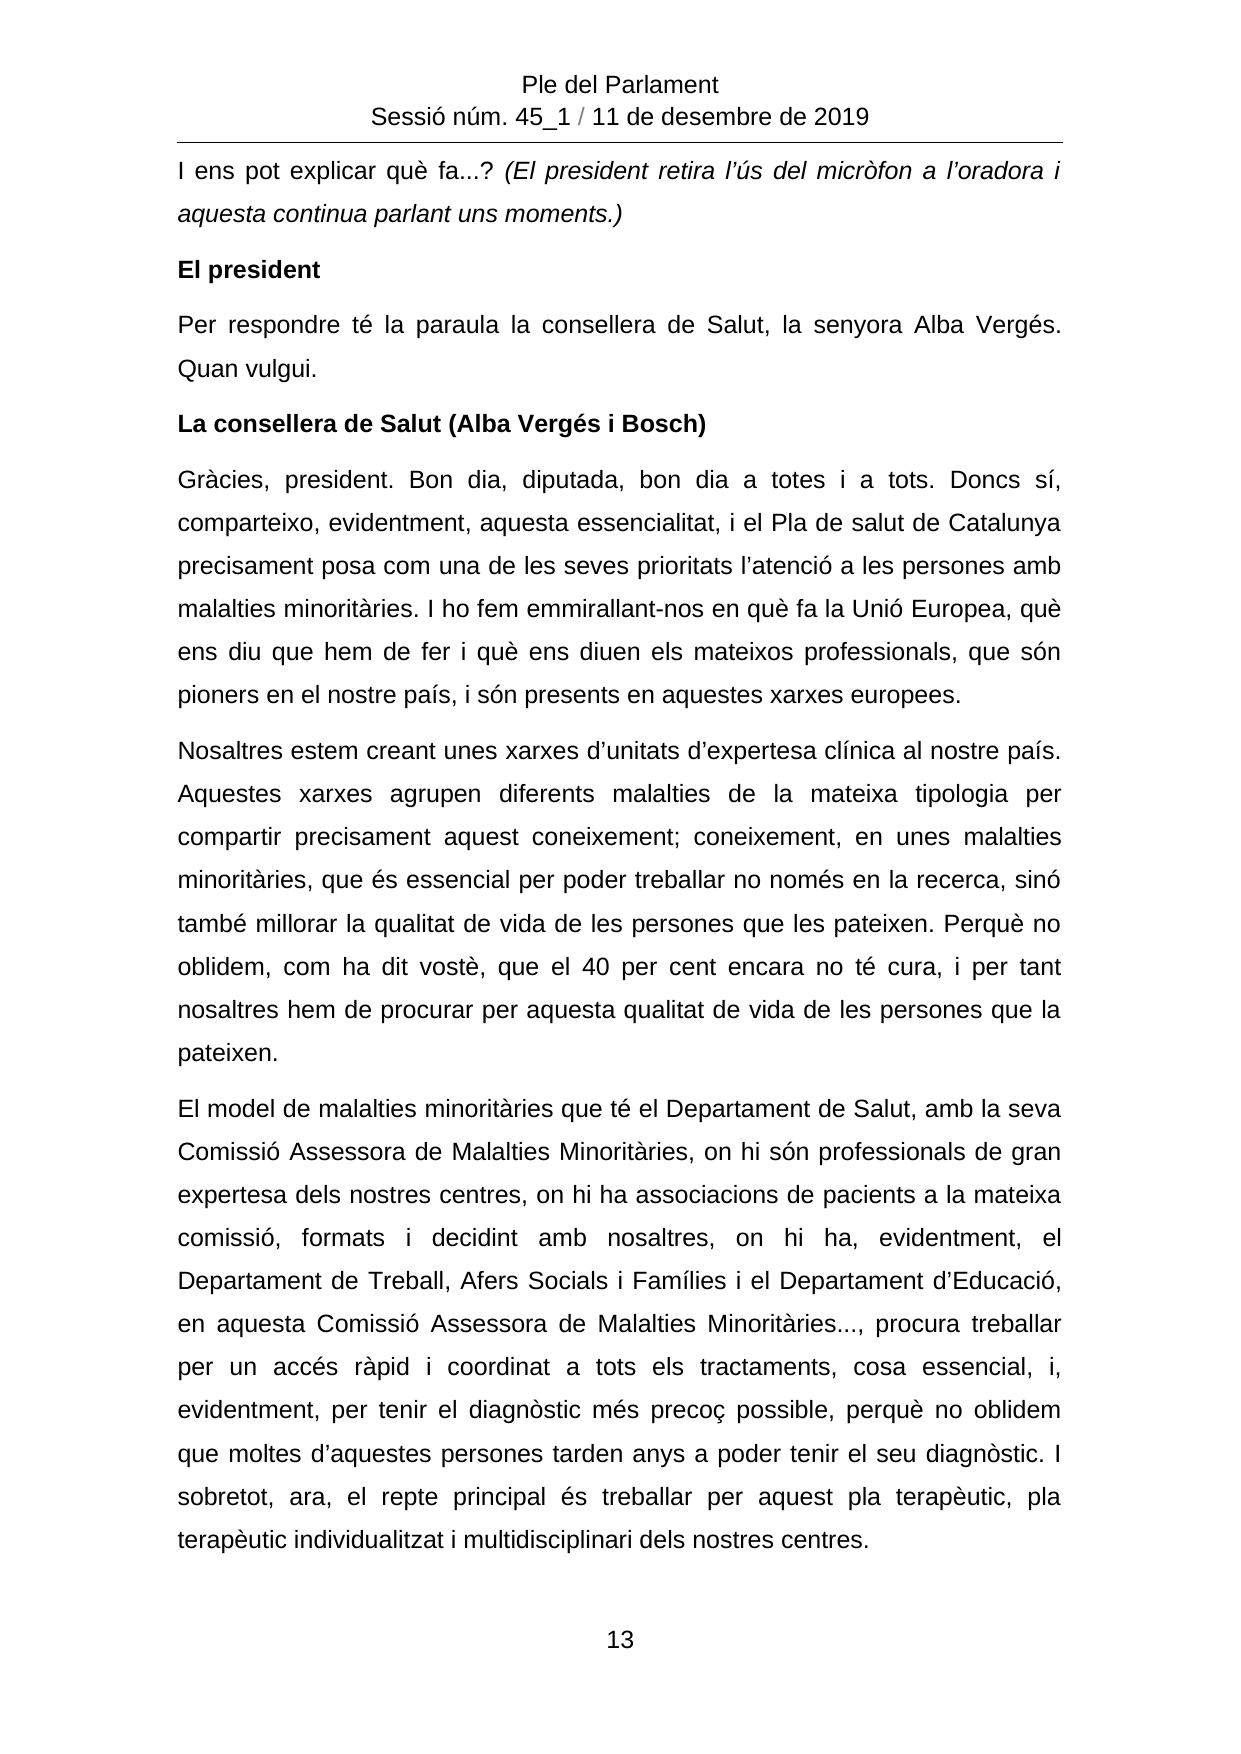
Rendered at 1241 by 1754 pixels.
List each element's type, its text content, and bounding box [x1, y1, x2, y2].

text I ens pot explicar què fa...? (El president retira l’ús del micròfon a l’oradora i aquesta continua parlant uns moments.) [177, 156, 1063, 228]
text Per respondre té la paraula la consellera de Salut, la senyora Alba Vergés. Quan vulgui. [177, 310, 1063, 382]
text El model de malalties minoritàries que té el Departament de Salut, amb la seva Comissió Assessora de Malalties Minoritàries, on hi són professionals de gran expertesa dels nostres centres, on hi ha associacions de pacients a la mateixa comissió, formats i decidint amb nosaltres, on hi ha, evidentment, el Departament de Treball, Afers Socials i Famílies i el Departament d’Educació, en aquesta Comissió Assessora de Malalties Minoritàries..., procura treballar per un accés ràpid i coordinat a tots els tractaments, cosa essencial, i, evidentment, per tenir el diagnòstic més precoç possible, perquè no oblidem que moltes d’aquestes persones tarden anys a poder tenir el seu diagnòstic. I sobretot, ara, el repte principal és treballar per aquest pla terapèutic, pla terapèutic individualitzat i multidisciplinari dels nostres centres. [177, 1093, 1063, 1553]
text Nosaltres estem creant unes xarxes d’unitats d’expertesa clínica al nostre país. Aquestes xarxes agrupen diferents malalties de la mateixa tipologia per compartir precisament aquest coneixement; coneixement, en unes malalties minoritàries, que és essencial per poder treballar no només en la recerca, sinó també millorar la qualitat de vida de les persones que les pateixen. Perquè no oblidem, com ha dit vostè, que el 40 per cent encara no té cura, i per tant nosaltres hem de procurar per aquesta qualitat de vida de les persones que la pateixen. [177, 736, 1063, 1067]
text Gràcies, president. Bon dia, diputada, bon dia a totes i a tots. Doncs sí, comparteixo, evidentment, aquesta essencialitat, i el Pla de salut de Catalunya precisament posa com una de les seves prioritats l’atenció a les persones amb malalties minoritàries. I ho fem emmirallant-nos en què fa la Unió Europea, què ens diu que hem de fer i què ens diuen els mateixos professionals, que són pioners en el nostre país, i són presents en aquestes xarxes europees. [177, 465, 1063, 709]
text La consellera de Salut (Alba Vergés i Bosch) [177, 409, 1063, 438]
text El president [177, 255, 1063, 283]
